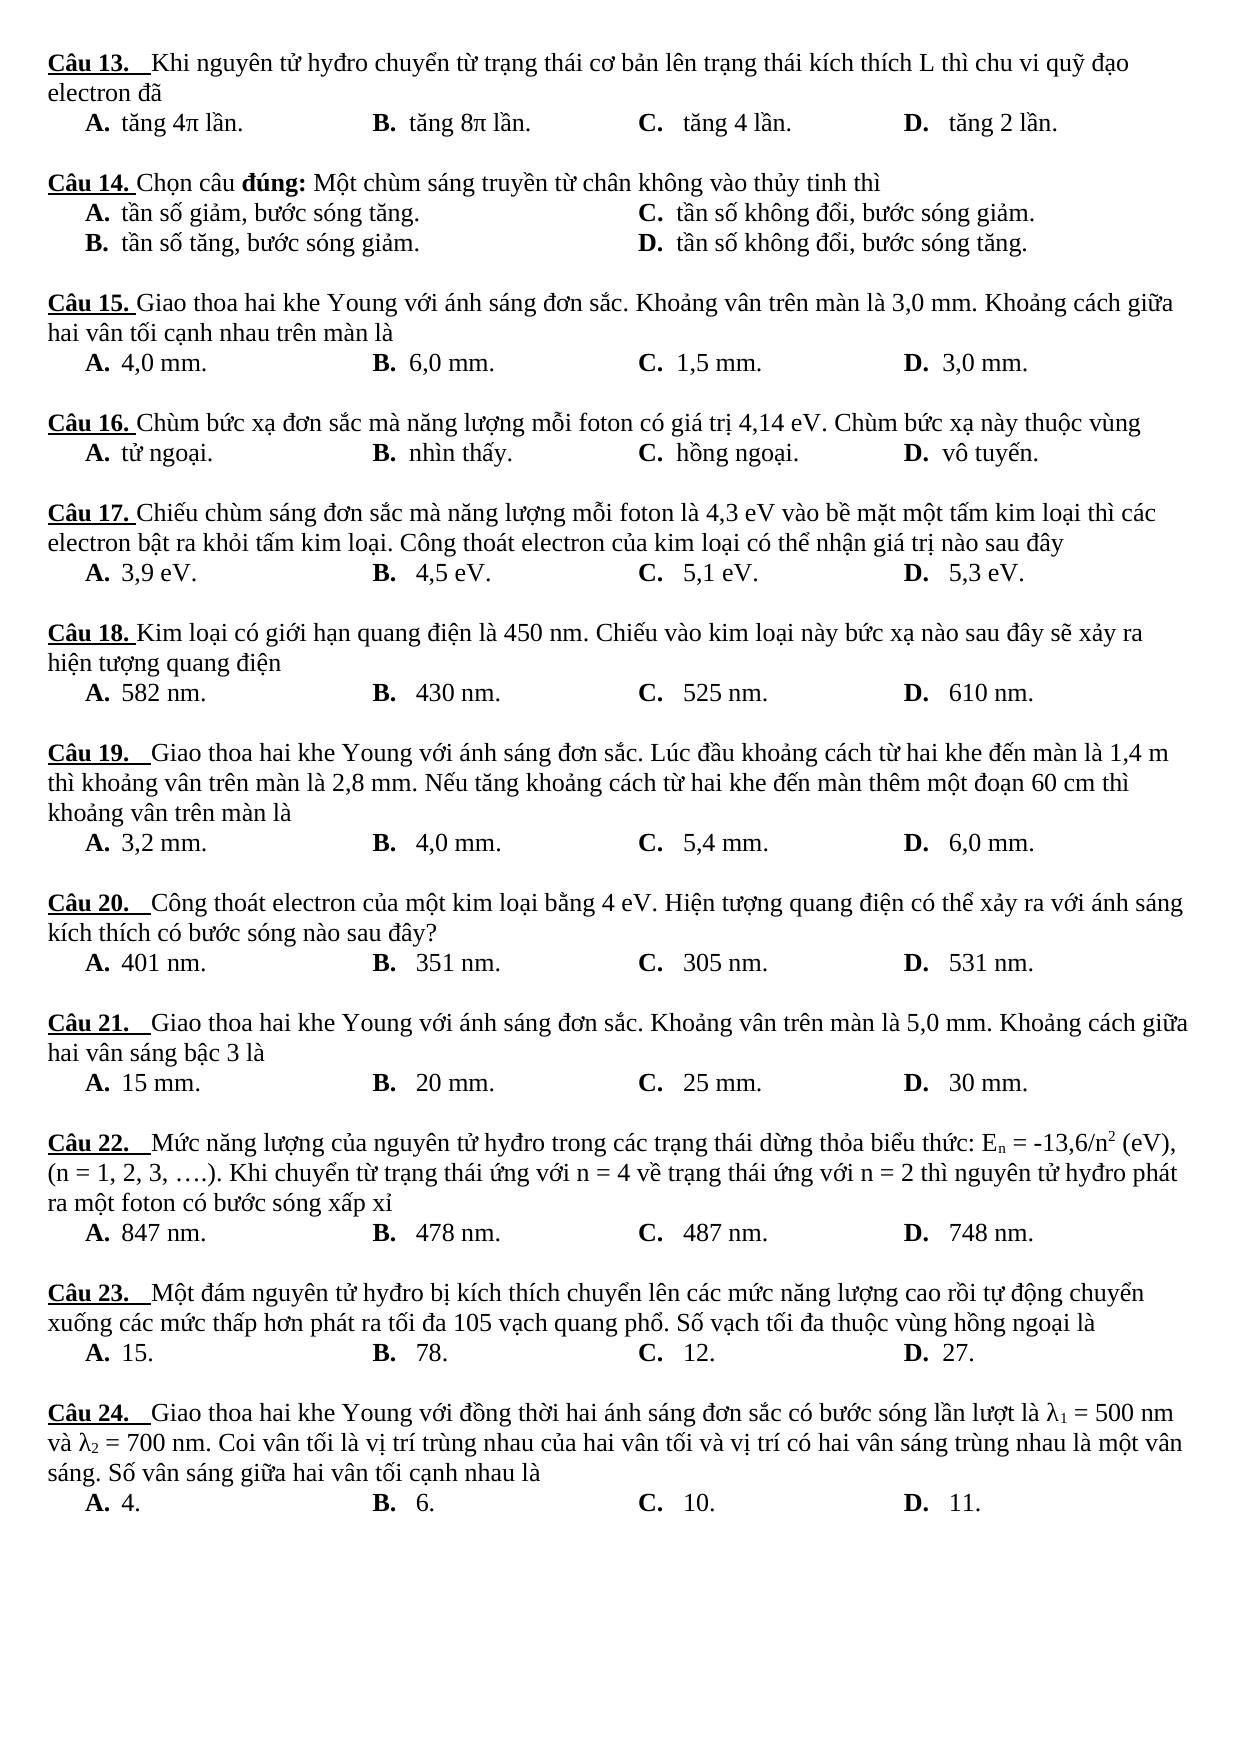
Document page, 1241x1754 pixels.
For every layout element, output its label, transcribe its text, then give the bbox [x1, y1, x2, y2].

list tử ngoại. B. nhìn thấy. C. hồng ngoại. D. vô tuyến. [85, 437, 1193, 467]
list tần số tăng, bước sóng giảm. D. tần số không đổi, bước sóng tăng. [85, 227, 1193, 257]
list tần số giảm, bước sóng tăng. C. tần số không đổi, bước sóng giảm. [85, 197, 1193, 227]
list Công thoát electron của một kim loại bằng 4 eV. Hiện tượng quang điện có thể xảy ra với ánh sáng kích thích có bước sóng nào sau đây? [47, 887, 1193, 947]
list 847 nm. B. 478 nm. C. 487 nm. D. 748 nm. [85, 1217, 1193, 1247]
list Chiếu chùm sáng đơn sắc mà năng lượng mỗi foton là 4,3 eV vào bề mặt một tấm kim loại thì các electron bật ra khỏi tấm kim loại. Công thoát electron của kim loại có thể nhận giá trị nào sau đây [47, 497, 1193, 557]
list Khi nguyên tử hyđro chuyển từ trạng thái cơ bản lên trạng thái kích thích L thì chu vi quỹ đạo electron đã [47, 47, 1193, 107]
list Một đám nguyên tử hyđro bị kích thích chuyển lên các mức năng lượng cao rồi tự động chuyển xuống các mức thấp hơn phát ra tối đa 105 vạch quang phổ. Số vạch tối đa thuộc vùng hồng ngoại là [47, 1277, 1193, 1337]
list 3,9 eV. B. 4,5 eV. C. 5,1 eV. D. 5,3 eV. [85, 557, 1193, 587]
list Giao thoa hai khe Young với ánh sáng đơn sắc. Khoảng vân trên màn là 5,0 mm. Khoảng cách giữa hai vân sáng bậc 3 là [47, 1007, 1193, 1067]
list 15 mm. B. 20 mm. C. 25 mm. D. 30 mm. [85, 1067, 1193, 1097]
list Giao thoa hai khe Young với đồng thời hai ánh sáng đơn sắc có bước sóng lần lượt là λ1 = 500 nm và λ2 = 700 nm. Coi vân tối là vị trí trùng nhau của hai vân tối và vị trí có hai vân sáng trùng nhau là một vân sáng. Số vân sáng giữa hai vân tối cạnh nhau là [47, 1397, 1193, 1487]
list 4,0 mm. B. 6,0 mm. C. 1,5 mm. D. 3,0 mm. [85, 347, 1193, 377]
list Giao thoa hai khe Young với ánh sáng đơn sắc. Lúc đầu khoảng cách từ hai khe đến màn là 1,4 m thì khoảng vân trên màn là 2,8 mm. Nếu tăng khoảng cách từ hai khe đến màn thêm một đoạn 60 cm thì khoảng vân trên màn là [47, 737, 1193, 827]
list 15. B. 78. C. 12. D. 27. [85, 1337, 1193, 1367]
list 4. B. 6. C. 10. D. 11. [85, 1487, 1193, 1517]
list Mức năng lượng của nguyên tử hyđro trong các trạng thái dừng thỏa biểu thức: En = -13,6/n2 (eV), (n = 1, 2, 3, ….). Khi chuyển từ trạng thái ứng với n = 4 về trạng thái ứng với n = 2 thì nguyên tử hyđro phát ra một foton có bước sóng xấp xỉ [47, 1127, 1193, 1217]
list Chùm bức xạ đơn sắc mà năng lượng mỗi foton có giá trị 4,14 eV. Chùm bức xạ này thuộc vùng [47, 407, 1193, 437]
list 582 nm. B. 430 nm. C. 525 nm. D. 610 nm. [85, 677, 1193, 707]
list Kim loại có giới hạn quang điện là 450 nm. Chiếu vào kim loại này bức xạ nào sau đây sẽ xảy ra hiện tượng quang điện [47, 617, 1193, 677]
list 401 nm. B. 351 nm. C. 305 nm. D. 531 nm. [85, 947, 1193, 977]
list 3,2 mm. B. 4,0 mm. C. 5,4 mm. D. 6,0 mm. [85, 827, 1193, 857]
list tăng 4π lần. B. tăng 8π lần. C. tăng 4 lần. D. tăng 2 lần. [85, 107, 1193, 137]
list Giao thoa hai khe Young với ánh sáng đơn sắc. Khoảng vân trên màn là 3,0 mm. Khoảng cách giữa hai vân tối cạnh nhau trên màn là [47, 287, 1193, 347]
list Chọn câu đúng: Một chùm sáng truyền từ chân không vào thủy tinh thì [47, 167, 1193, 197]
